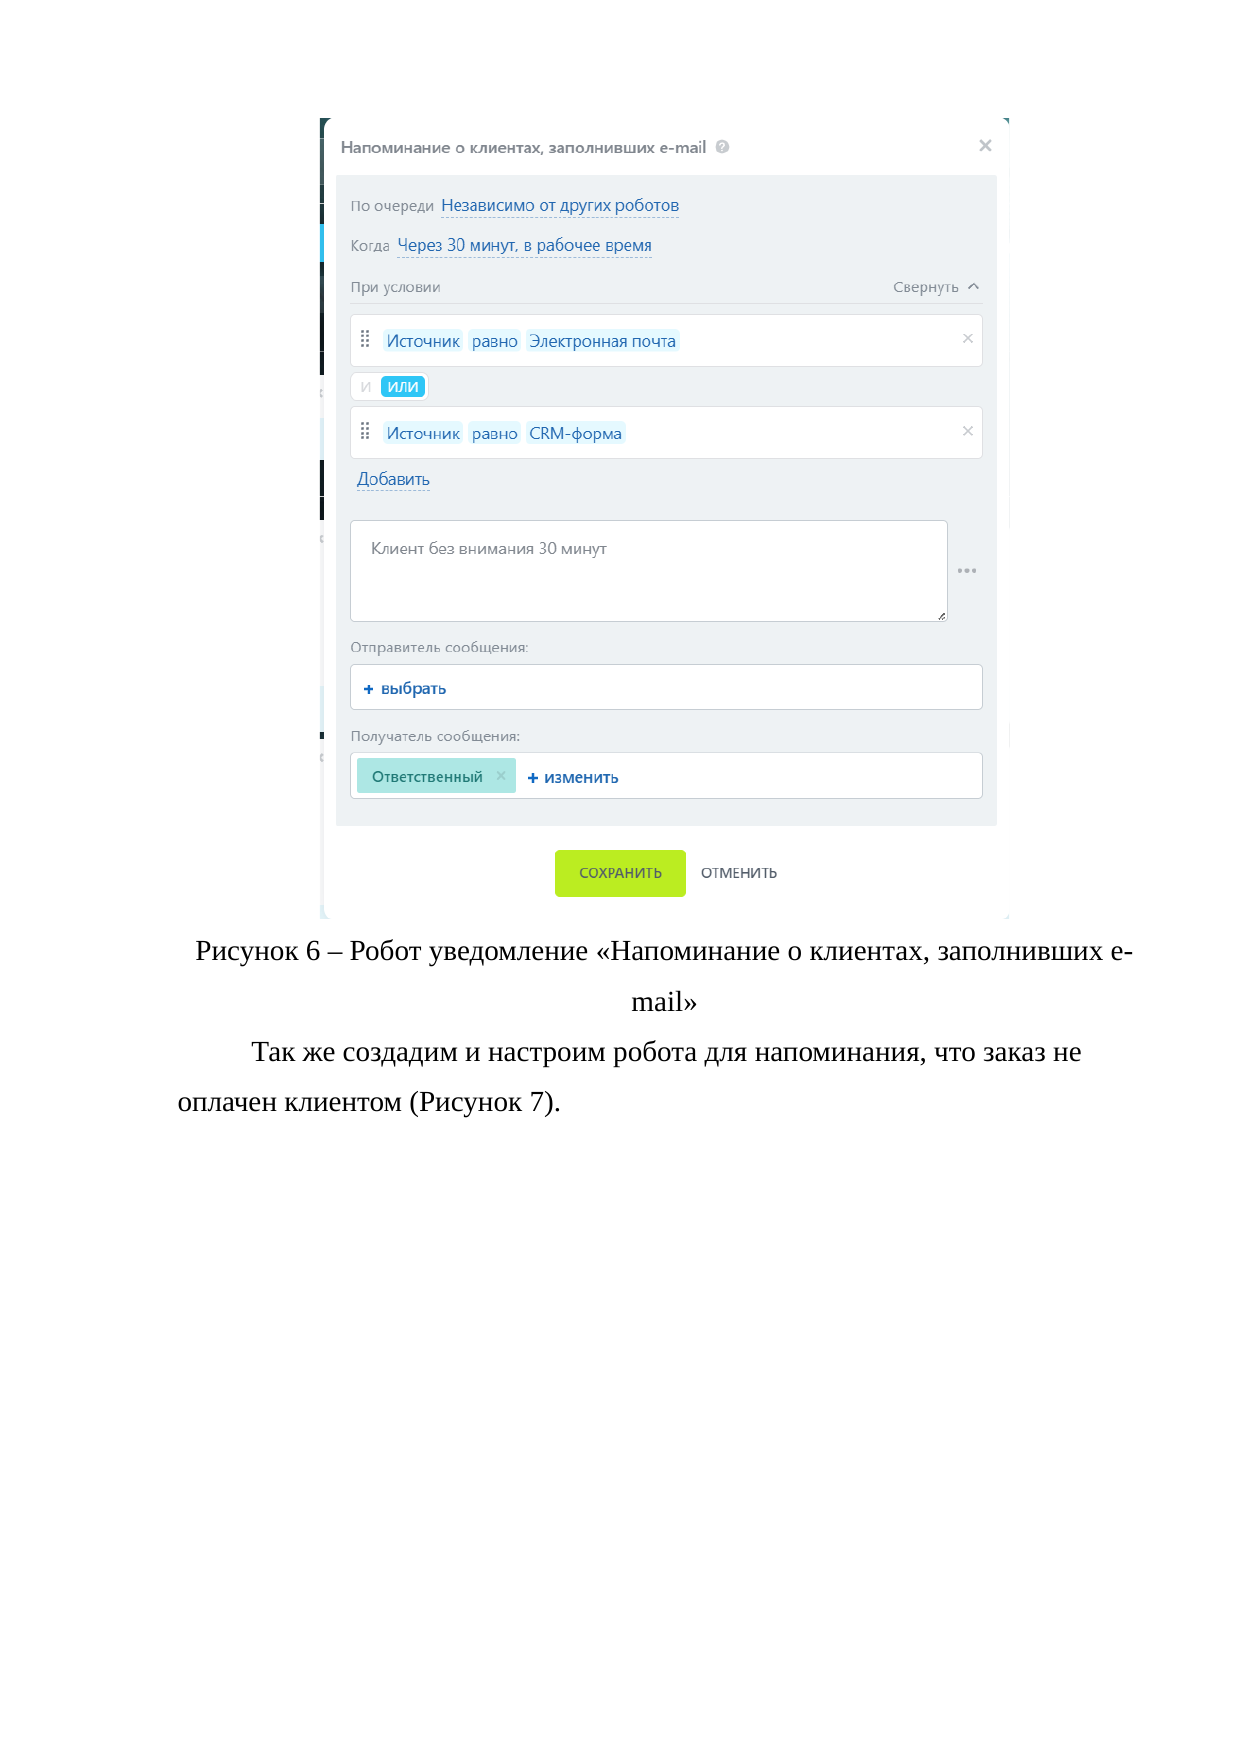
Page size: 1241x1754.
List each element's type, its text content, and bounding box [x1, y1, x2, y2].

picture [319, 118, 1010, 919]
text Рисунок 6 – Робот уведомление «Напоминание о клиентах, заполнивших e-mail» [177, 933, 1152, 1017]
text Так же создадим и настроим робота для напоминания, что заказ не оплачен клиентом (Рисунок 7). [177, 1034, 1152, 1118]
